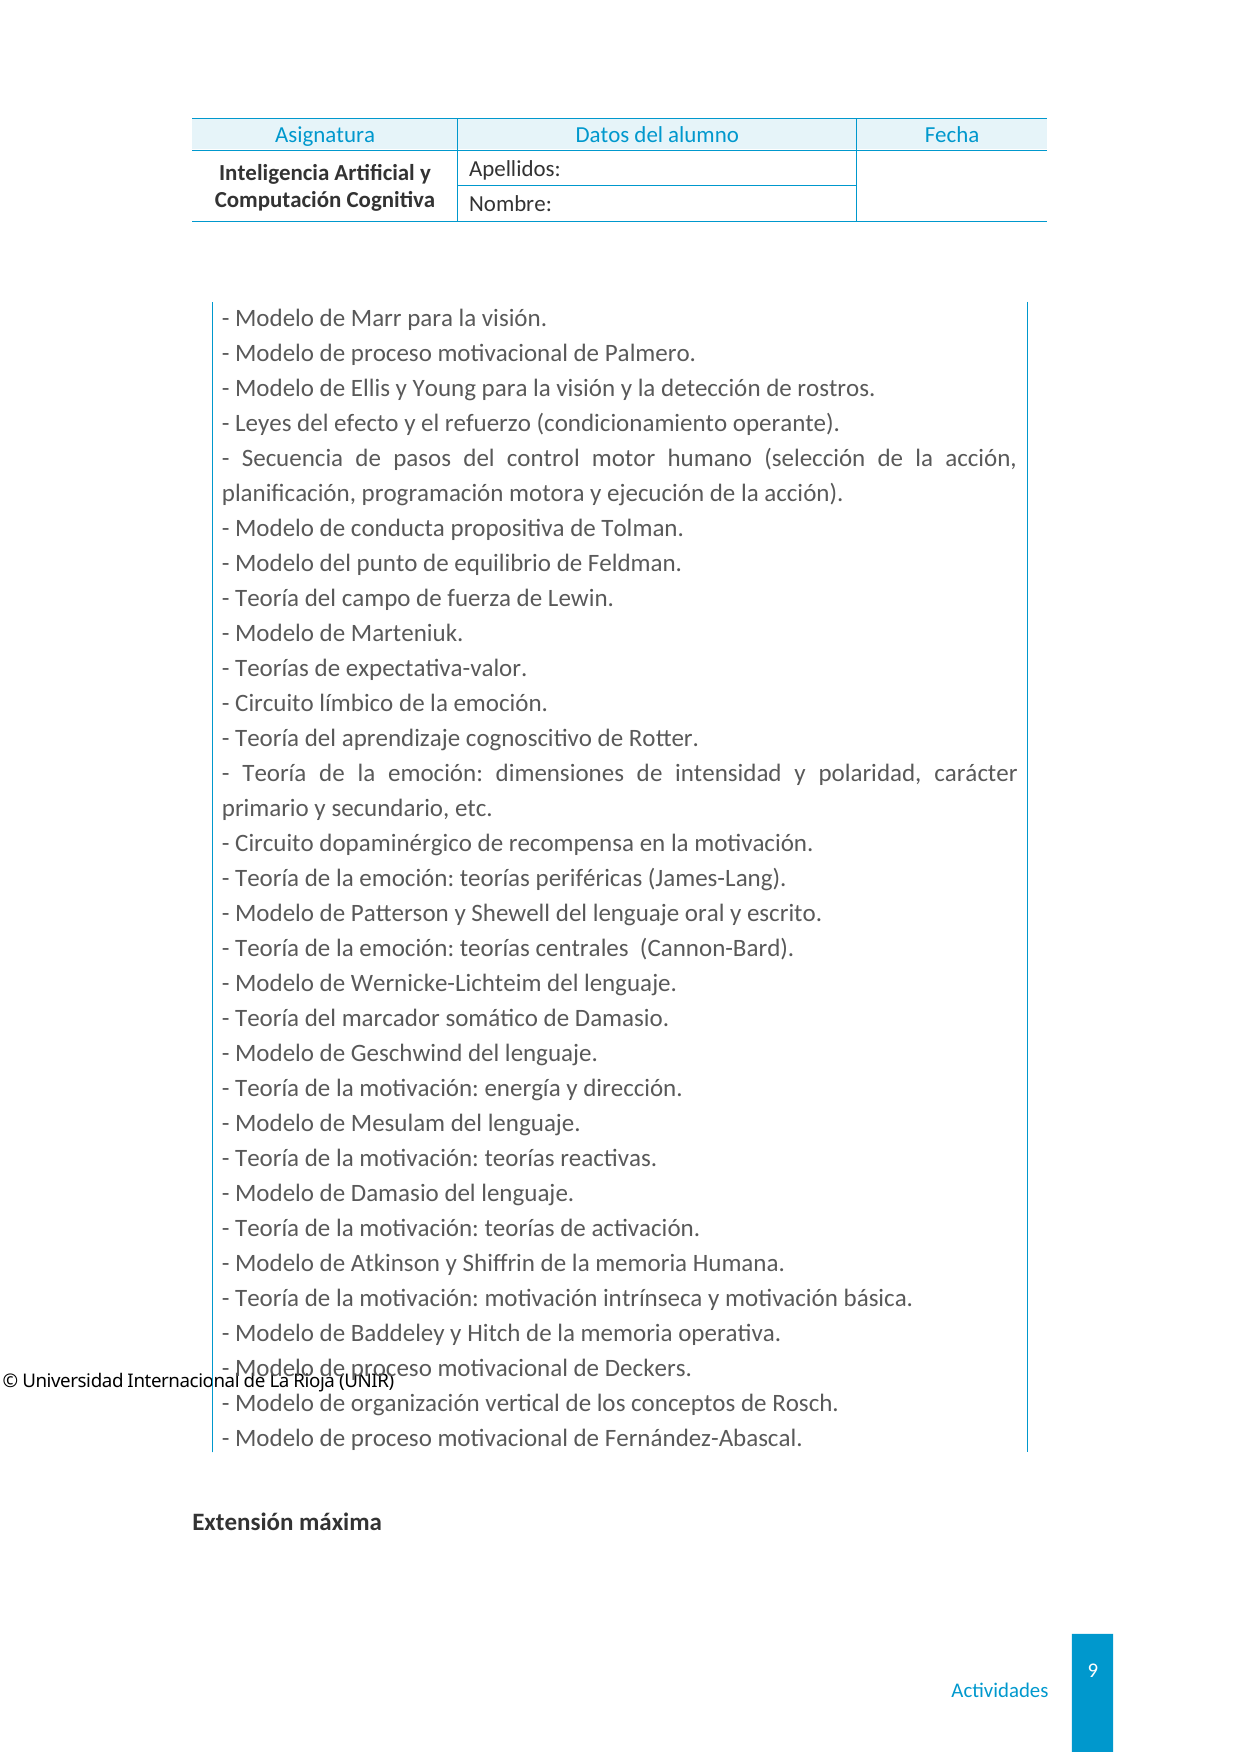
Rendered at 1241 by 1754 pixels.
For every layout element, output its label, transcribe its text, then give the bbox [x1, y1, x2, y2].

text - Modelo de proceso motivacional de Fernández-Abascal. [213, 1422, 1027, 1452]
text - Teoría de la motivación: motivación intrínseca y motivación básica. [213, 1282, 1027, 1312]
text - Teoría del aprendizaje cognoscitivo de Rotter. [213, 722, 1027, 752]
text - Modelo de Geschwind del lenguaje. [213, 1037, 1027, 1067]
text - Circuito dopaminérgico de recompensa en la motivación. [213, 827, 1027, 857]
text - Modelo del punto de equilibrio de Feldman. [213, 547, 1027, 577]
text - Modelo de proceso motivacional de Deckers. [213, 1352, 1027, 1382]
text - Modelo de Patterson y Shewell del lenguaje oral y escrito. [213, 897, 1027, 927]
text - Teoría de la emoción: teorías periféricas (James-Lang). [213, 862, 1027, 892]
text - Modelo de Wernicke-Lichteim del lenguaje. [213, 967, 1027, 997]
text - Modelo de proceso motivacional de Palmero. [213, 337, 1027, 367]
text - Teoría de la emoción: teorías centrales (Cannon-Bard). [213, 932, 1027, 962]
text - Teoría de la motivación: teorías de activación. [213, 1212, 1027, 1242]
text - Secuencia de pasos del control motor humano (selección de la acción, planificación, programación motora y ejecución de la acción). [213, 442, 1027, 507]
text - Teoría de la motivación: teorías reactivas. [213, 1142, 1027, 1172]
text - Teorías de expectativa-valor. [213, 652, 1027, 682]
text - Modelo de Marr para la visión. [213, 302, 1027, 332]
text - Modelo de Damasio del lenguaje. [213, 1177, 1027, 1207]
text - Teoría de la motivación: energía y dirección. [213, 1072, 1027, 1102]
text - Modelo de Atkinson y Shiffrin de la memoria Humana. [213, 1247, 1027, 1277]
text - Teoría de la emoción: dimensiones de intensidad y polaridad, carácter primario y secundario, etc. [213, 757, 1027, 822]
text - Modelo de Baddeley y Hitch de la memoria operativa. [213, 1317, 1027, 1347]
text - Modelo de conducta propositiva de Tolman. [213, 512, 1027, 542]
text - Leyes del efecto y el refuerzo (condicionamiento operante). [213, 407, 1027, 437]
text Extensión máxima [192, 1506, 1048, 1537]
text - Teoría del marcador somático de Damasio. [213, 1002, 1027, 1032]
text - Modelo de organización vertical de los conceptos de Rosch. [213, 1387, 1027, 1417]
text - Circuito límbico de la emoción. [213, 687, 1027, 717]
text - Modelo de Mesulam del lenguaje. [213, 1107, 1027, 1137]
text - Modelo de Marteniuk. [213, 617, 1027, 647]
text - Modelo de Ellis y Young para la visión y la detección de rostros. [213, 372, 1027, 402]
text - Teoría del campo de fuerza de Lewin. [213, 582, 1027, 612]
